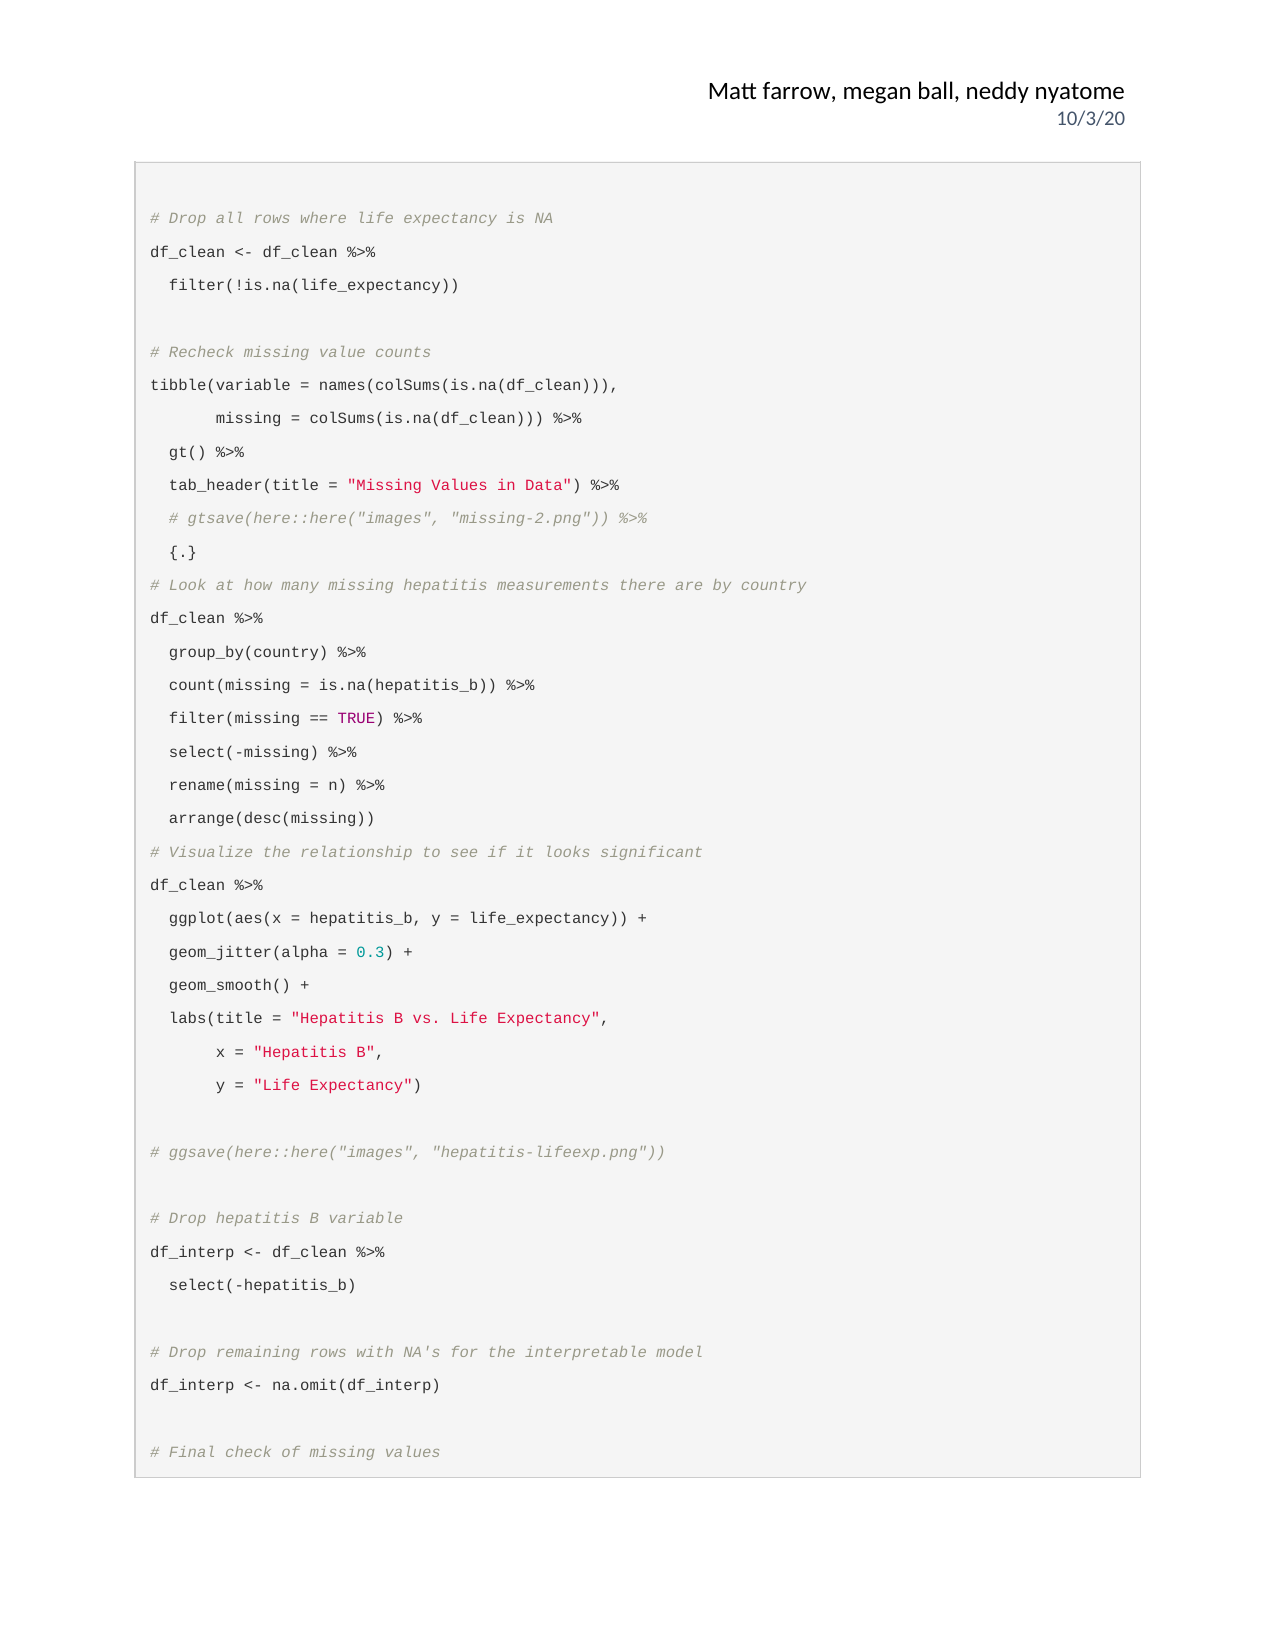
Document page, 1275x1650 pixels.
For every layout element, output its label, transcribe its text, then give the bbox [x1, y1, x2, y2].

text count(missing = is.na(hepatitis_b)) %>% [136, 661, 1140, 695]
text # Drop all rows where life expectancy is NA [136, 195, 1140, 228]
text y = "Life Expectancy") [136, 1061, 1140, 1095]
text # Recheck missing value counts [136, 328, 1140, 361]
text labs(title = "Hepatitis B vs. Life Expectancy", [136, 995, 1140, 1028]
text {.} [136, 528, 1140, 561]
text geom_smooth() + [136, 961, 1140, 995]
text ggplot(aes(x = hepatitis_b, y = life_expectancy)) + [136, 895, 1140, 928]
text tibble(variable = names(colSums(is.na(df_clean))), [136, 361, 1140, 395]
text df_interp <- na.omit(df_interp) [136, 1361, 1140, 1395]
text df_clean <- df_clean %>% [136, 228, 1140, 261]
text gt() %>% [136, 428, 1140, 461]
text # Look at how many missing hepatitis measurements there are by country [136, 561, 1140, 595]
text arrange(desc(missing)) [136, 795, 1140, 828]
text filter(!is.na(life_expectancy)) [136, 261, 1140, 295]
text missing = colSums(is.na(df_clean))) %>% [136, 395, 1140, 428]
text # gtsave(here::here("images", "missing-2.png")) %>% [136, 495, 1140, 528]
text geom_jitter(alpha = 0.3) + [136, 928, 1140, 961]
text rename(missing = n) %>% [136, 761, 1140, 795]
text tab_header(title = "Missing Values in Data") %>% [136, 461, 1140, 495]
text select(-hepatitis_b) [136, 1261, 1140, 1295]
text # Final check of missing values [136, 1428, 1140, 1477]
text # Drop hepatitis B variable [136, 1195, 1140, 1228]
text df_interp <- df_clean %>% [136, 1228, 1140, 1261]
text df_clean %>% [136, 595, 1140, 628]
text group_by(country) %>% [136, 628, 1140, 661]
text select(-missing) %>% [136, 728, 1140, 761]
text # Drop remaining rows with NA's for the interpretable model [136, 1328, 1140, 1361]
text # ggsave(here::here("images", "hepatitis-lifeexp.png")) [136, 1128, 1140, 1161]
text # Visualize the relationship to see if it looks significant [136, 828, 1140, 861]
text df_clean %>% [136, 861, 1140, 895]
text filter(missing == TRUE) %>% [136, 695, 1140, 728]
text x = "Hepatitis B", [136, 1028, 1140, 1061]
